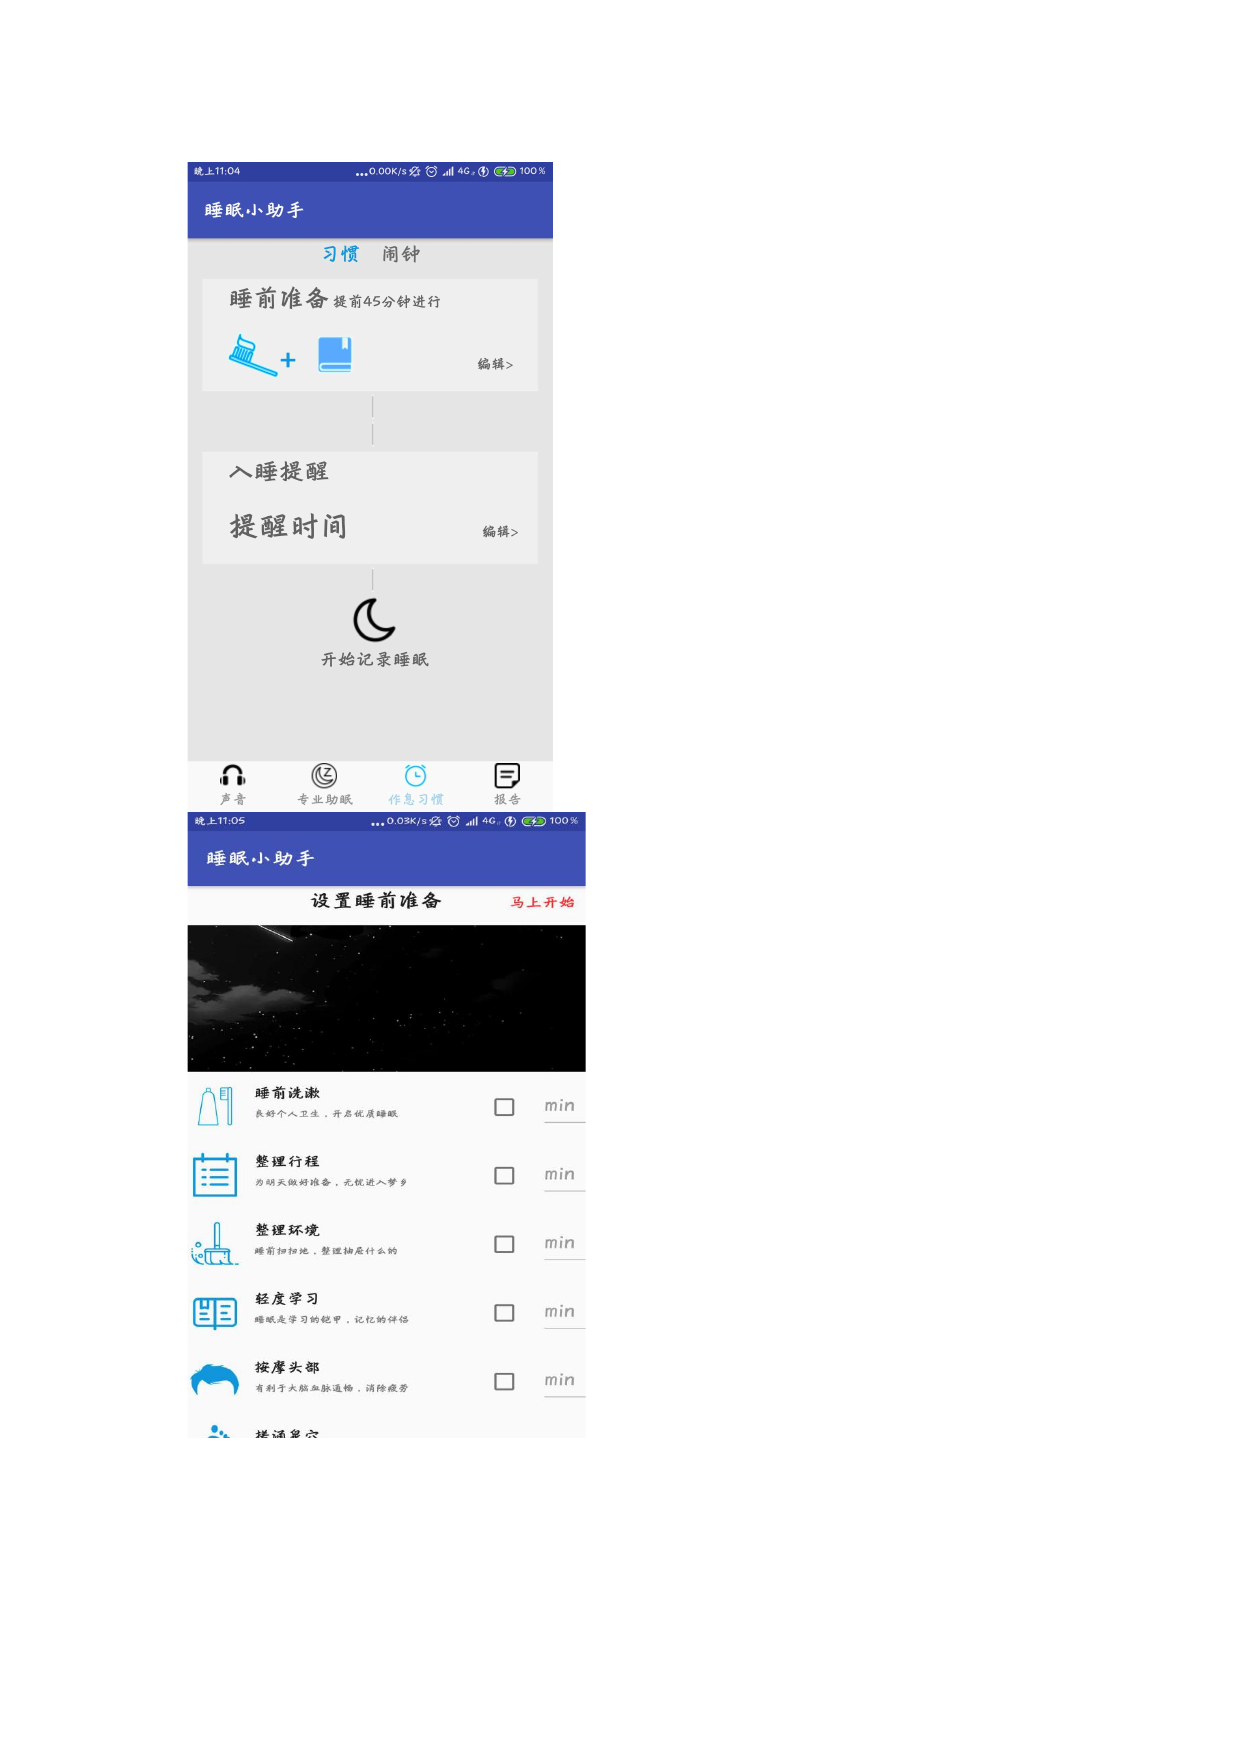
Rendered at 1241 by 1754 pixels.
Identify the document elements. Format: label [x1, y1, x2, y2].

picture [187, 162, 586, 1438]
